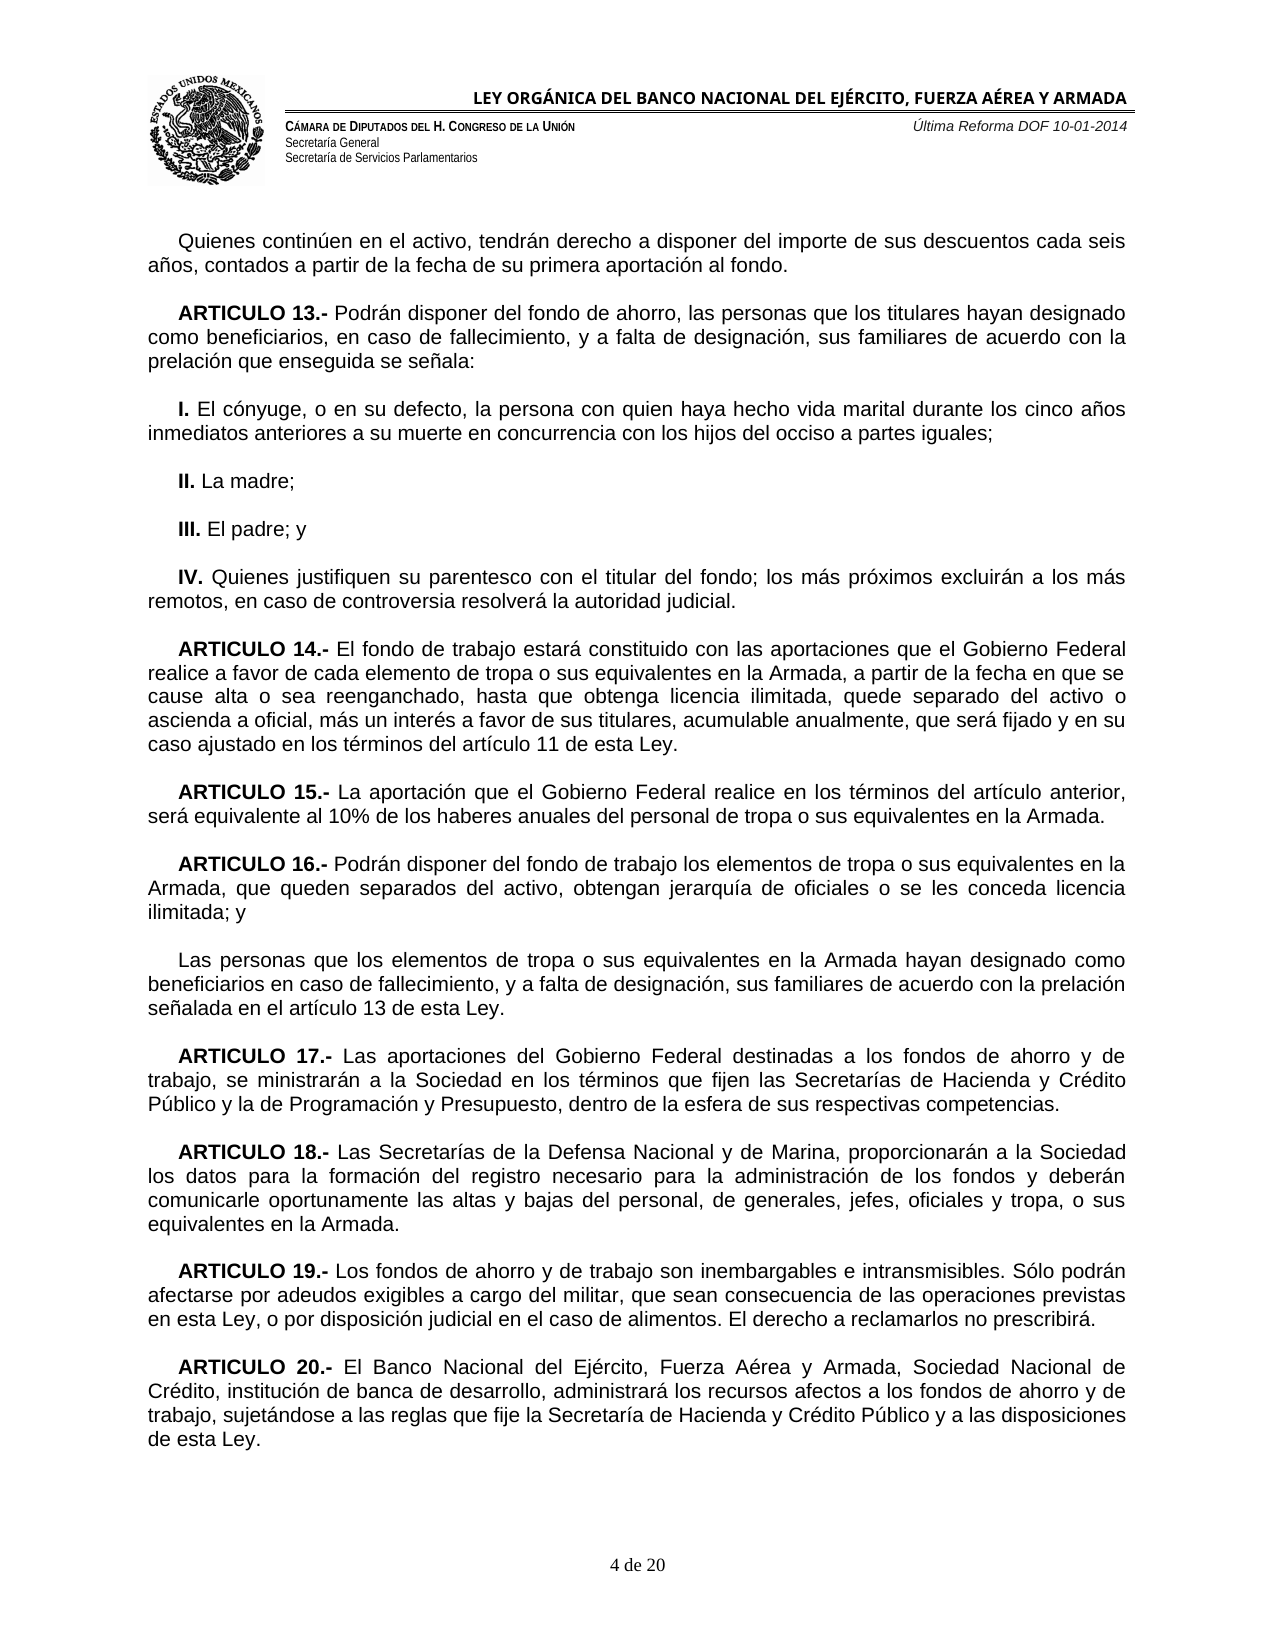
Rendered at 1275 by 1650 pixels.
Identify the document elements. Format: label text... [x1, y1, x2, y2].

text III. El padre; y [148, 517, 1127, 541]
text ARTICULO 16.- Podrán disponer del fondo de trabajo los elementos de tropa o sus equivalentes en la Armada, que queden separados del activo, obtengan jerarquía de oficiales o se les conceda licencia ilimitada; y [148, 852, 1127, 924]
text ARTICULO 19.- Los fondos de ahorro y de trabajo son inembargables e intransmisibles. Sólo podrán afectarse por adeudos exigibles a cargo del militar, que sean consecuencia de las operaciones previstas en esta Ley, o por disposición judicial en el caso de alimentos. El derecho a reclamarlos no prescribirá. [148, 1259, 1127, 1331]
text ARTICULO 20.- El Banco Nacional del Ejército, Fuerza Aérea y Armada, Sociedad Nacional de Crédito, institución de banca de desarrollo, administrará los recursos afectos a los fondos de ahorro y de trabajo, sujetándose a las reglas que fije la Secretaría de Hacienda y Crédito Público y a las disposiciones de esta Ley. [148, 1355, 1127, 1451]
text II. La madre; [148, 469, 1127, 493]
text I. El cónyuge, o en su defecto, la persona con quien haya hecho vida marital durante los cinco años inmediatos anteriores a su muerte en concurrencia con los hijos del occiso a partes iguales; [148, 397, 1127, 445]
text Quienes continúen en el activo, tendrán derecho a disponer del importe de sus descuentos cada seis años, contados a partir de la fecha de su primera aportación al fondo. [148, 229, 1127, 277]
text ARTICULO 14.- El fondo de trabajo estará constituido con las aportaciones que el Gobierno Federal realice a favor de cada elemento de tropa o sus equivalentes en la Armada, a partir de la fecha en que se cause alta o sea reenganchado, hasta que obtenga licencia ilimitada, quede separado del activo o ascienda a oficial, más un interés a favor de sus titulares, acumulable anualmente, que será fijado y en su caso ajustado en los términos del artículo 11 de esta Ley. [148, 636, 1127, 756]
text ARTICULO 13.- Podrán disponer del fondo de ahorro, las personas que los titulares hayan designado como beneficiarios, en caso de fallecimiento, y a falta de designación, sus familiares de acuerdo con la prelación que enseguida se señala: [148, 301, 1127, 373]
text ARTICULO 15.- La aportación que el Gobierno Federal realice en los términos del artículo anterior, será equivalente al 10% de los haberes anuales del personal de tropa o sus equivalentes en la Armada. [148, 780, 1127, 828]
text Las personas que los elementos de tropa o sus equivalentes en la Armada hayan designado como beneficiarios en caso de fallecimiento, y a falta de designación, sus familiares de acuerdo con la prelación señalada en el artículo 13 de esta Ley. [148, 948, 1127, 1020]
text ARTICULO 17.- Las aportaciones del Gobierno Federal destinadas a los fondos de ahorro y de trabajo, se ministrarán a la Sociedad en los términos que fijen las Secretarías de Hacienda y Crédito Público y la de Programación y Presupuesto, dentro de la esfera de sus respectivas competencias. [148, 1044, 1127, 1116]
text IV. Quienes justifiquen su parentesco con el titular del fondo; los más próximos excluirán a los más remotos, en caso de controversia resolverá la autoridad judicial. [148, 564, 1127, 612]
text ARTICULO 18.- Las Secretarías de la Defensa Nacional y de Marina, proporcionarán a la Sociedad los datos para la formación del registro necesario para la administración de los fondos y deberán comunicarle oportunamente las altas y bajas del personal, de generales, jefes, oficiales y tropa, o sus equivalentes en la Armada. [148, 1139, 1127, 1235]
